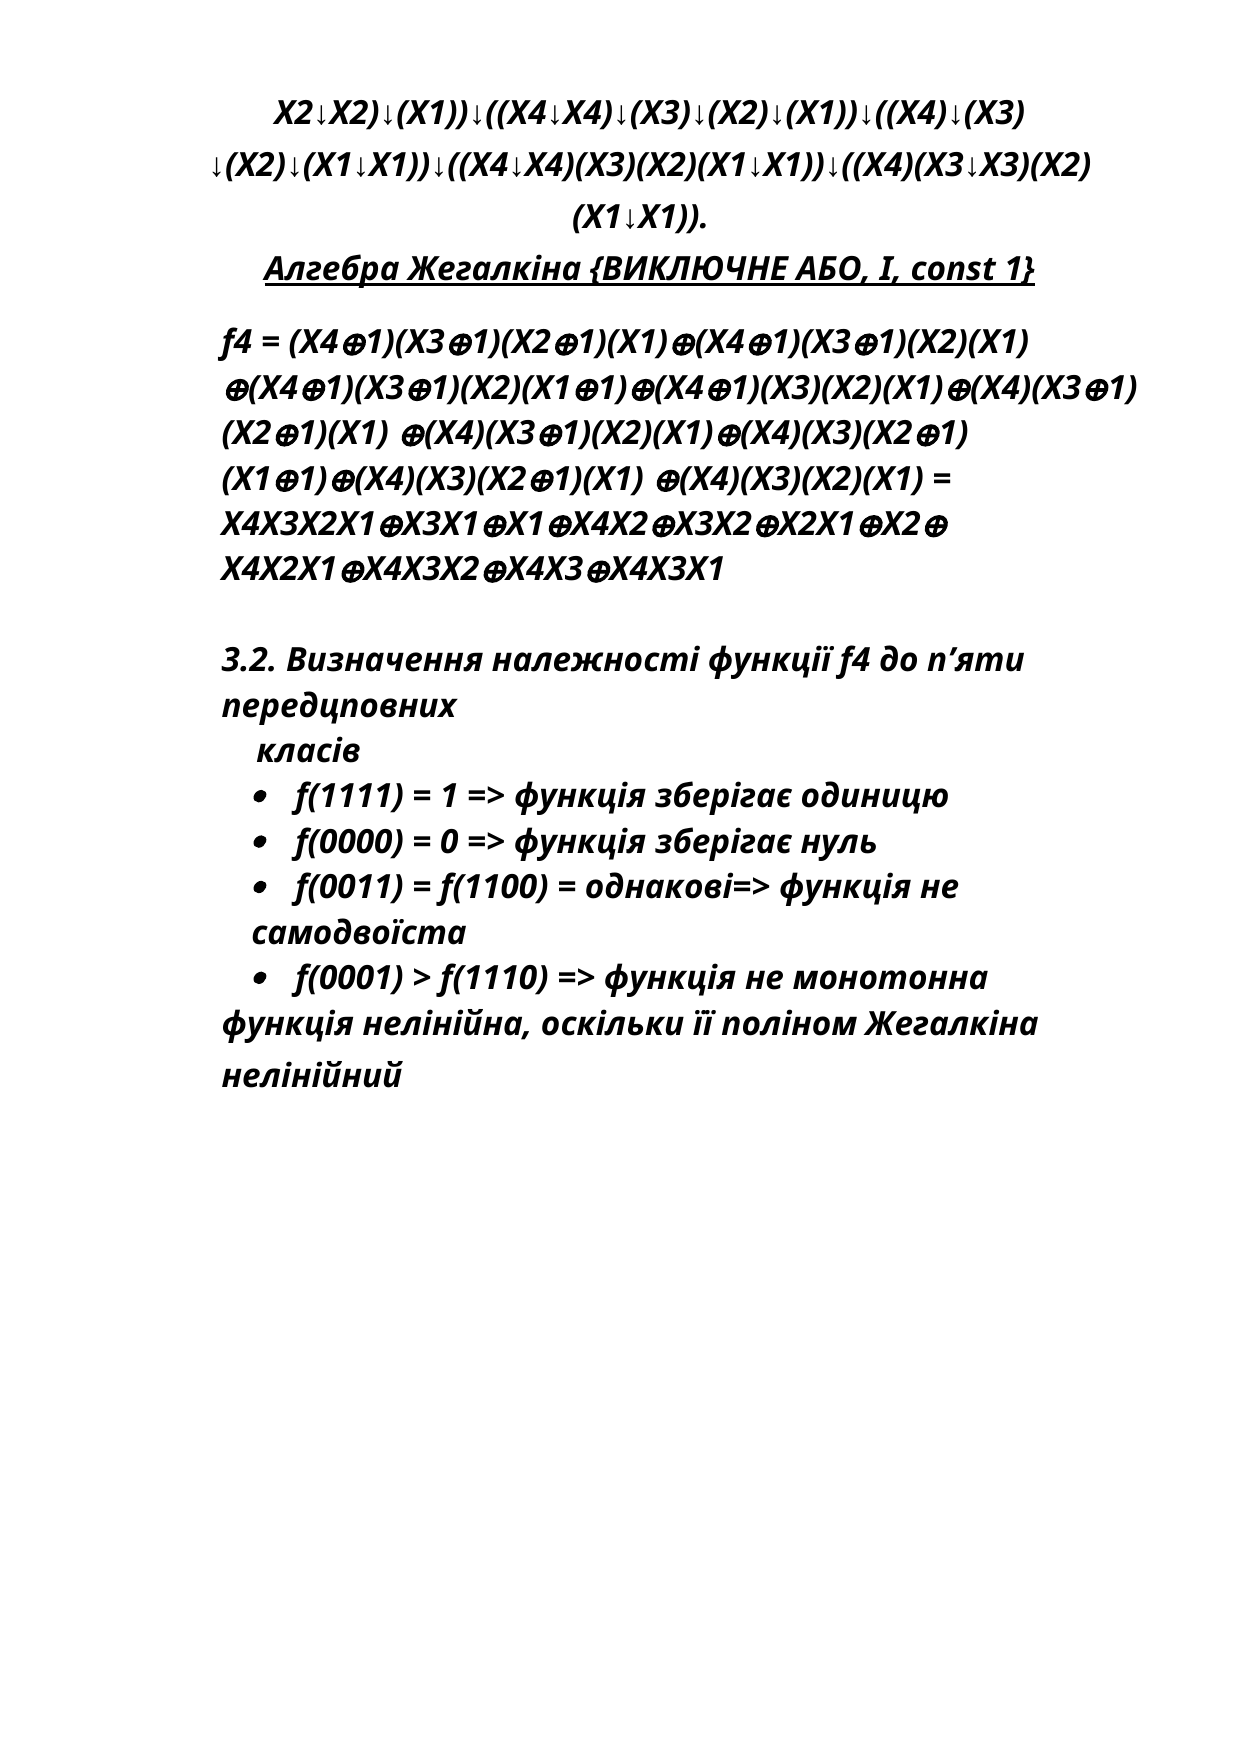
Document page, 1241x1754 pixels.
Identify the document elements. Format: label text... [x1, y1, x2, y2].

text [148, 88, 1152, 291]
list f(0011) = f(1100) = однакові=> функція не самодвоїста [251, 863, 1152, 954]
text функція нелінійна, оскільки її поліном Жегалкіна нелінійний [221, 999, 1152, 1097]
text класів [221, 727, 1152, 772]
text 3.2. Визначення належності функції f4 до п’яти передцповних [221, 636, 1152, 727]
list f(0001) > f(1110) => функція не монотонна [251, 954, 1152, 999]
text X4X2X1⊕X4X3X2⊕X4X3⊕X4X3X1 [221, 545, 1152, 591]
text f4 = (X4⊕1)(X3⊕1)(X2⊕1)(X1)⊕(X4⊕1)(X3⊕1)(X2)(X1) ⊕(X4⊕1)(X3⊕1)(X2)(X1⊕1)⊕(X4⊕1)(X3)(X2)(X1)⊕(X4)(X3⊕1)(X2⊕1)(X1) ⊕(X4)(X3⊕1)(X2)(X1)⊕(X4)(X3)(X2⊕1)(X1⊕1)⊕(X4)(X3)(X2⊕1)(X1) ⊕(X4)(X3)(X2)(X1) = X4X3X2X1⊕X3X1⊕X1⊕X4X2⊕X3X2⊕X2X1⊕X2⊕ [221, 318, 1152, 545]
list f(1111) = 1 => функція зберігає одиницю [251, 772, 1152, 818]
list f(0000) = 0 => функція зберігає нуль [251, 818, 1152, 863]
